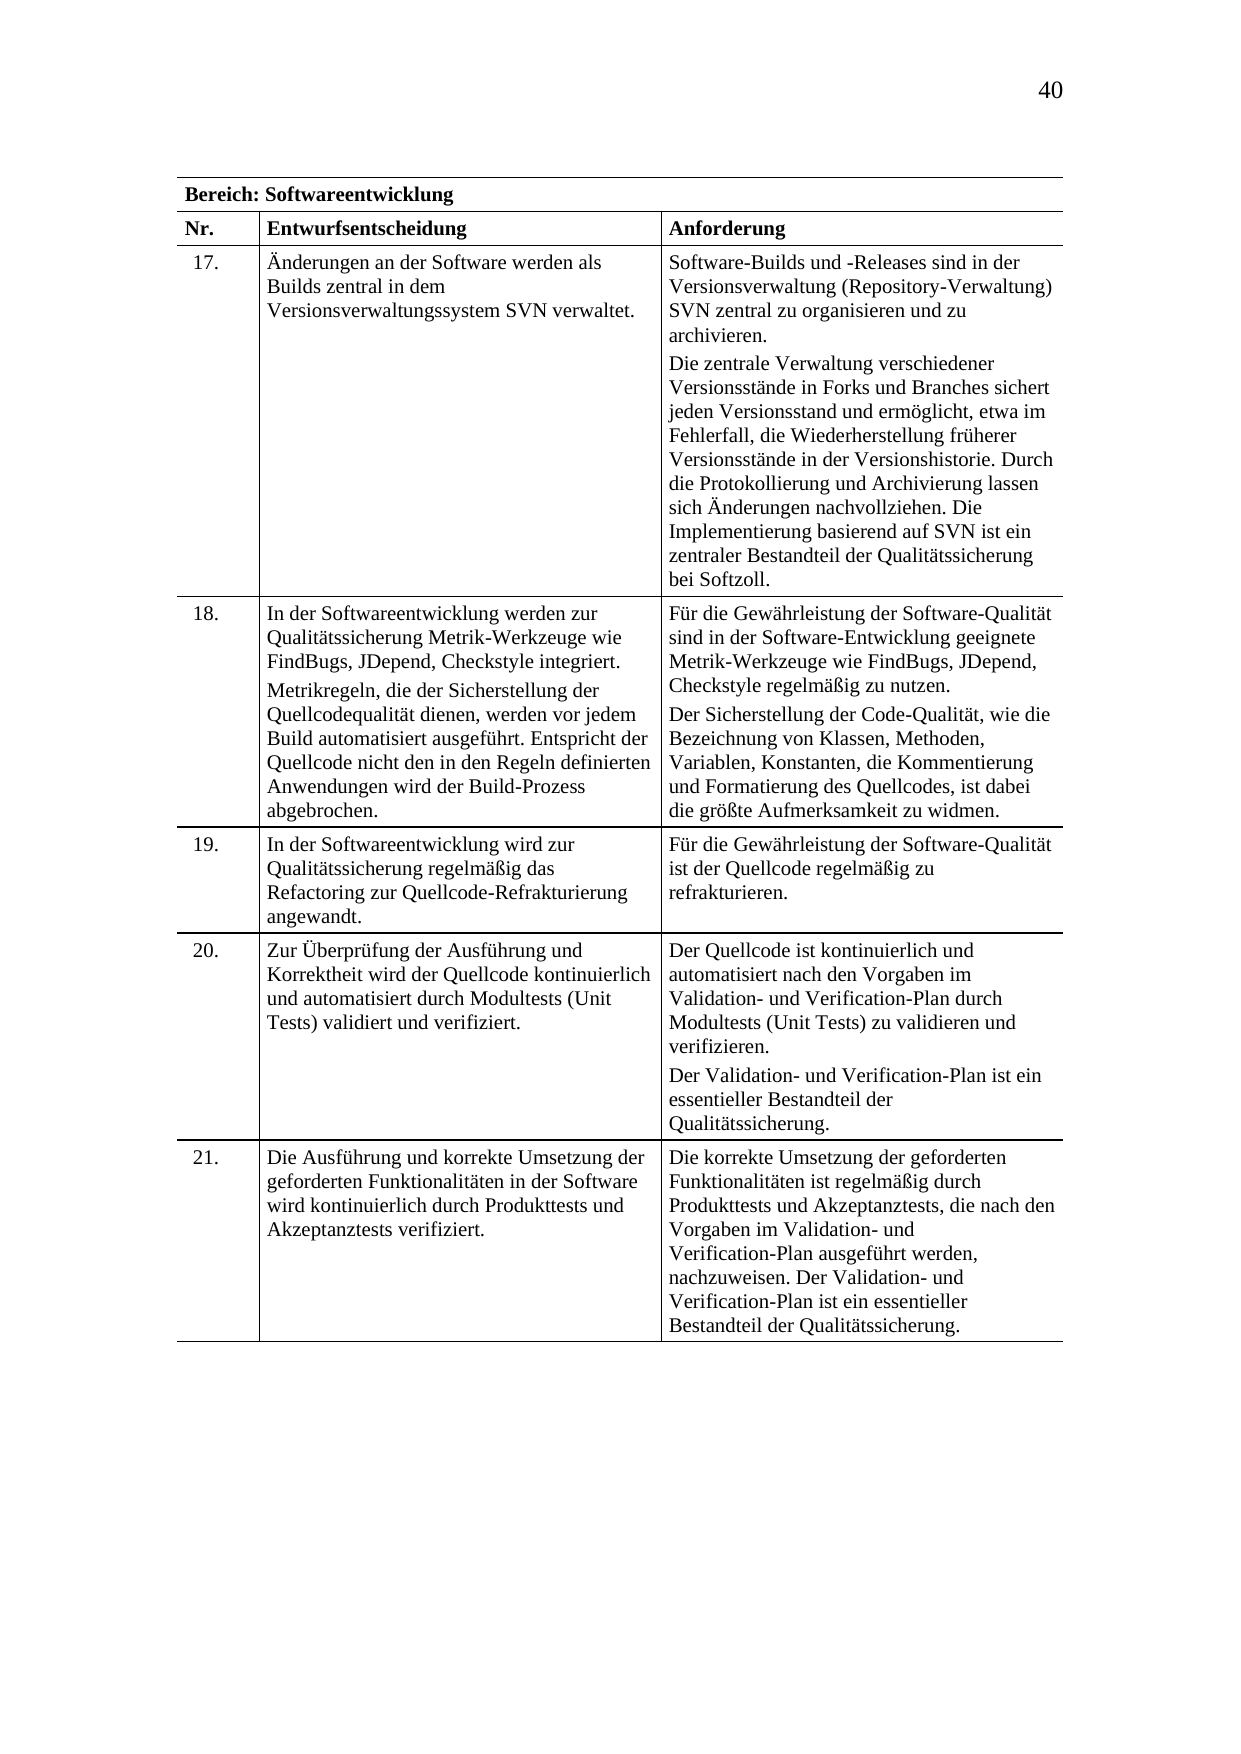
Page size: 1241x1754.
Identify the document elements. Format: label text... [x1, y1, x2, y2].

table_cell Entwurfsentscheidung [260, 212, 661, 244]
table_cell Nr. [177, 212, 259, 244]
table_cell Anforderung [662, 212, 1063, 244]
table_cell In der Softwareentwicklung wird zur Qualitätssicherung regelmäßig das Refactoring zur Quellcode-Refrakturierung angewandt. [260, 828, 661, 932]
table_cell Die Ausführung und korrekte Umsetzung der geforderten Funktionalitäten in der Software wird kontinuierlich durch Produkttests und Akzeptanztests verifiziert. [260, 1141, 661, 1341]
table_cell [177, 597, 259, 826]
table_cell Software-Builds und -Releases sind in der Versionsverwaltung (Repository-Verwaltung) SVN zentral zu organisieren und zu archivieren. Die zentrale Verwaltung verschiedener Versionsstände in Forks und Branches sichert jeden Versionsstand und ermöglicht, etwa im Fehlerfall, die Wiederherstellung früherer Versionsstände in der Versionshistorie. Durch die Protokollierung und Archivierung lassen sich Änderungen nachvollziehen. Die Implementierung basierend auf SVN ist ein zentraler Bestandteil der Qualitätssicherung bei Softzoll. [662, 246, 1063, 596]
table_cell [177, 828, 259, 932]
table_header Bereich: Softwareentwicklung [177, 178, 1063, 211]
table_cell Für die Gewährleistung der Software-Qualität ist der Quellcode regelmäßig zu refrakturieren. [662, 828, 1063, 932]
table_cell Für die Gewährleistung der Software-Qualität sind in der Software-Entwicklung geeignete Metrik-Werkzeuge wie FindBugs, JDepend, Checkstyle regelmäßig zu nutzen. Der Sicherstellung der Code-Qualität, wie die Bezeichnung von Klassen, Methoden, Variablen, Konstanten, die Kommentierung und Formatierung des Quellcodes, ist dabei die größte Aufmerksamkeit zu widmen. [662, 597, 1063, 826]
table_cell Die korrekte Umsetzung der geforderten Funktionalitäten ist regelmäßig durch Produkttests und Akzeptanztests, die nach den Vorgaben im Validation- und Verification-Plan ausgeführt werden, nachzuweisen. Der Validation- und Verification-Plan ist ein essentieller Bestandteil der Qualitätssicherung. [662, 1141, 1063, 1341]
table_cell Änderungen an der Software werden als Builds zentral in dem Versionsverwaltungssystem SVN verwaltet. [260, 246, 661, 596]
table_cell [177, 1141, 259, 1341]
table_cell [177, 934, 259, 1139]
table_cell [177, 246, 259, 596]
table_cell Der Quellcode ist kontinuierlich und automatisiert nach den Vorgaben im Validation- und Verification-Plan durch Modultests (Unit Tests) zu validieren und verifizieren. Der Validation- und Verification-Plan ist ein essentieller Bestandteil der Qualitätssicherung. [662, 934, 1063, 1139]
table_cell Zur Überprüfung der Ausführung und Korrektheit wird der Quellcode kontinuierlich und automatisiert durch Modultests (Unit Tests) validiert und verifiziert. [260, 934, 661, 1139]
table_cell In der Softwareentwicklung werden zur Qualitätssicherung Metrik-Werkzeuge wie FindBugs, JDepend, Checkstyle integriert. Metrikregeln, die der Sicherstellung der Quellcodequalität dienen, werden vor jedem Build automatisiert ausgeführt. Entspricht der Quellcode nicht den in den Regeln definierten Anwendungen wird der Build-Prozess abgebrochen. [260, 597, 661, 826]
